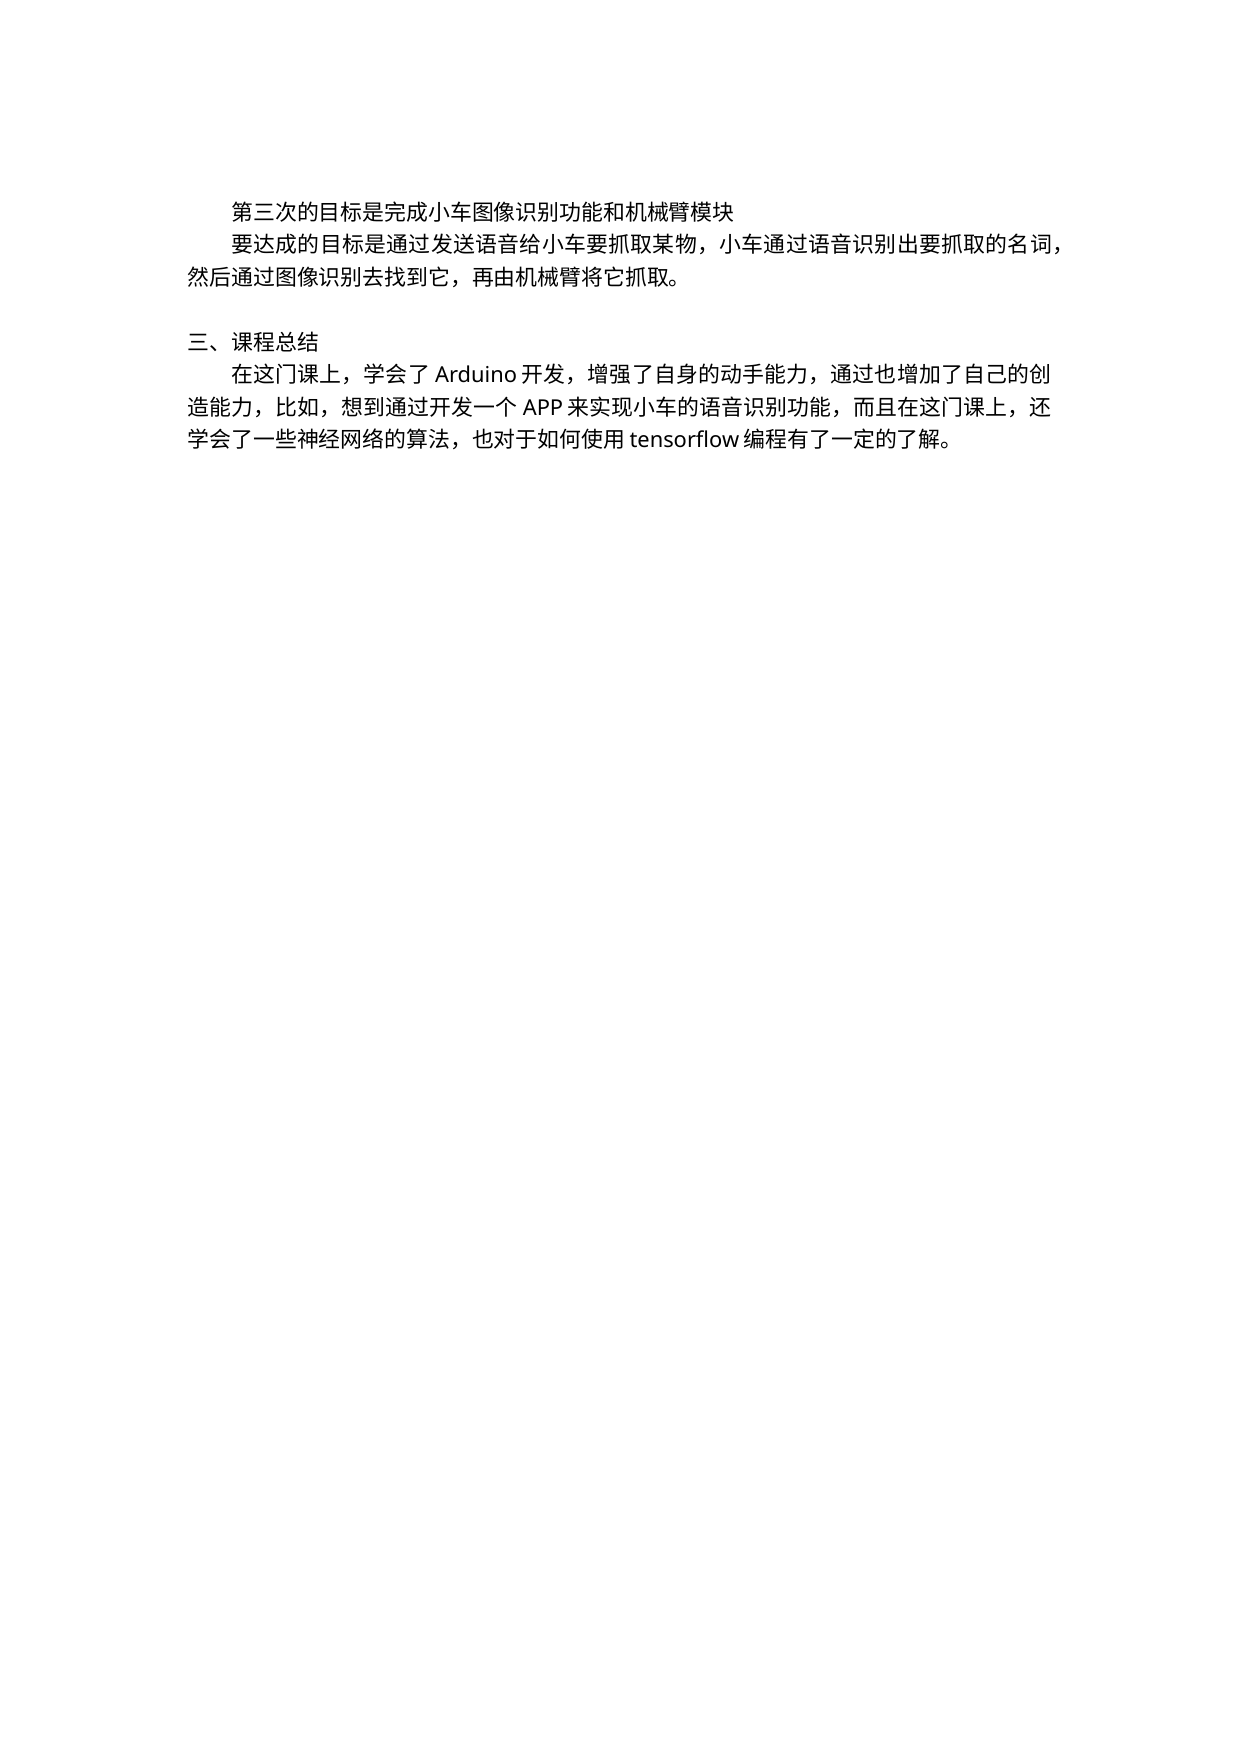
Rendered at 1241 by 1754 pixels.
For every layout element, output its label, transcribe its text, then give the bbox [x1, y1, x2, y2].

text 要达成的目标是通过发送语音给小车要抓取某物，小车通过语音识别出要抓取的名词，然后通过图像识别去找到它，再由机械臂将它抓取。 [187, 227, 1053, 292]
text 第三次的目标是完成小车图像识别功能和机械臂模块 [187, 194, 1053, 227]
text 三、课程总结 [187, 324, 1053, 357]
text 在这门课上，学会了Arduino开发，增强了自身的动手能力，通过也增加了自己的创造能力，比如，想到通过开发一个APP来实现小车的语音识别功能，而且在这门课上，还学会了一些神经网络的算法，也对于如何使用tensorflow编程有了一定的了解。 [187, 357, 1053, 454]
